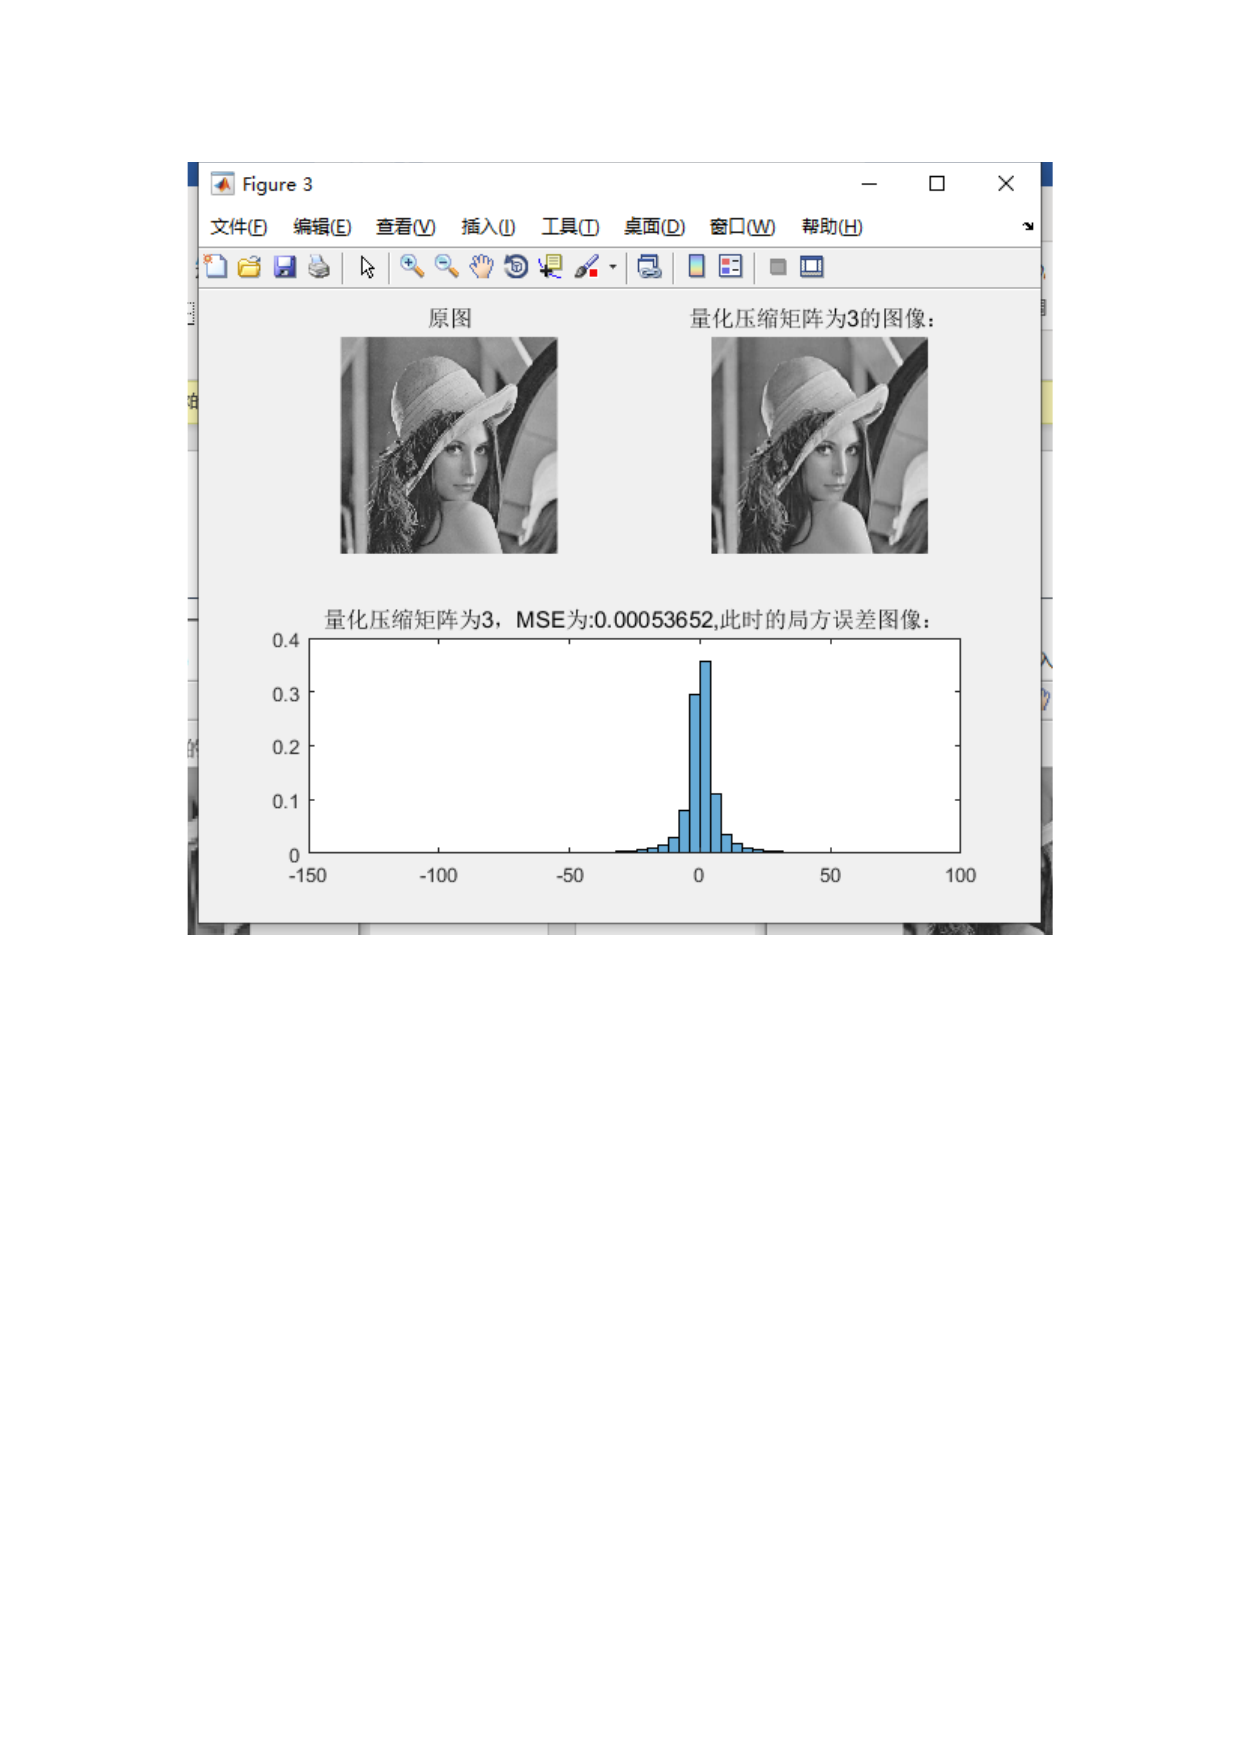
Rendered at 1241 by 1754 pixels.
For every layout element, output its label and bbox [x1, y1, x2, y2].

picture [187, 162, 1053, 935]
